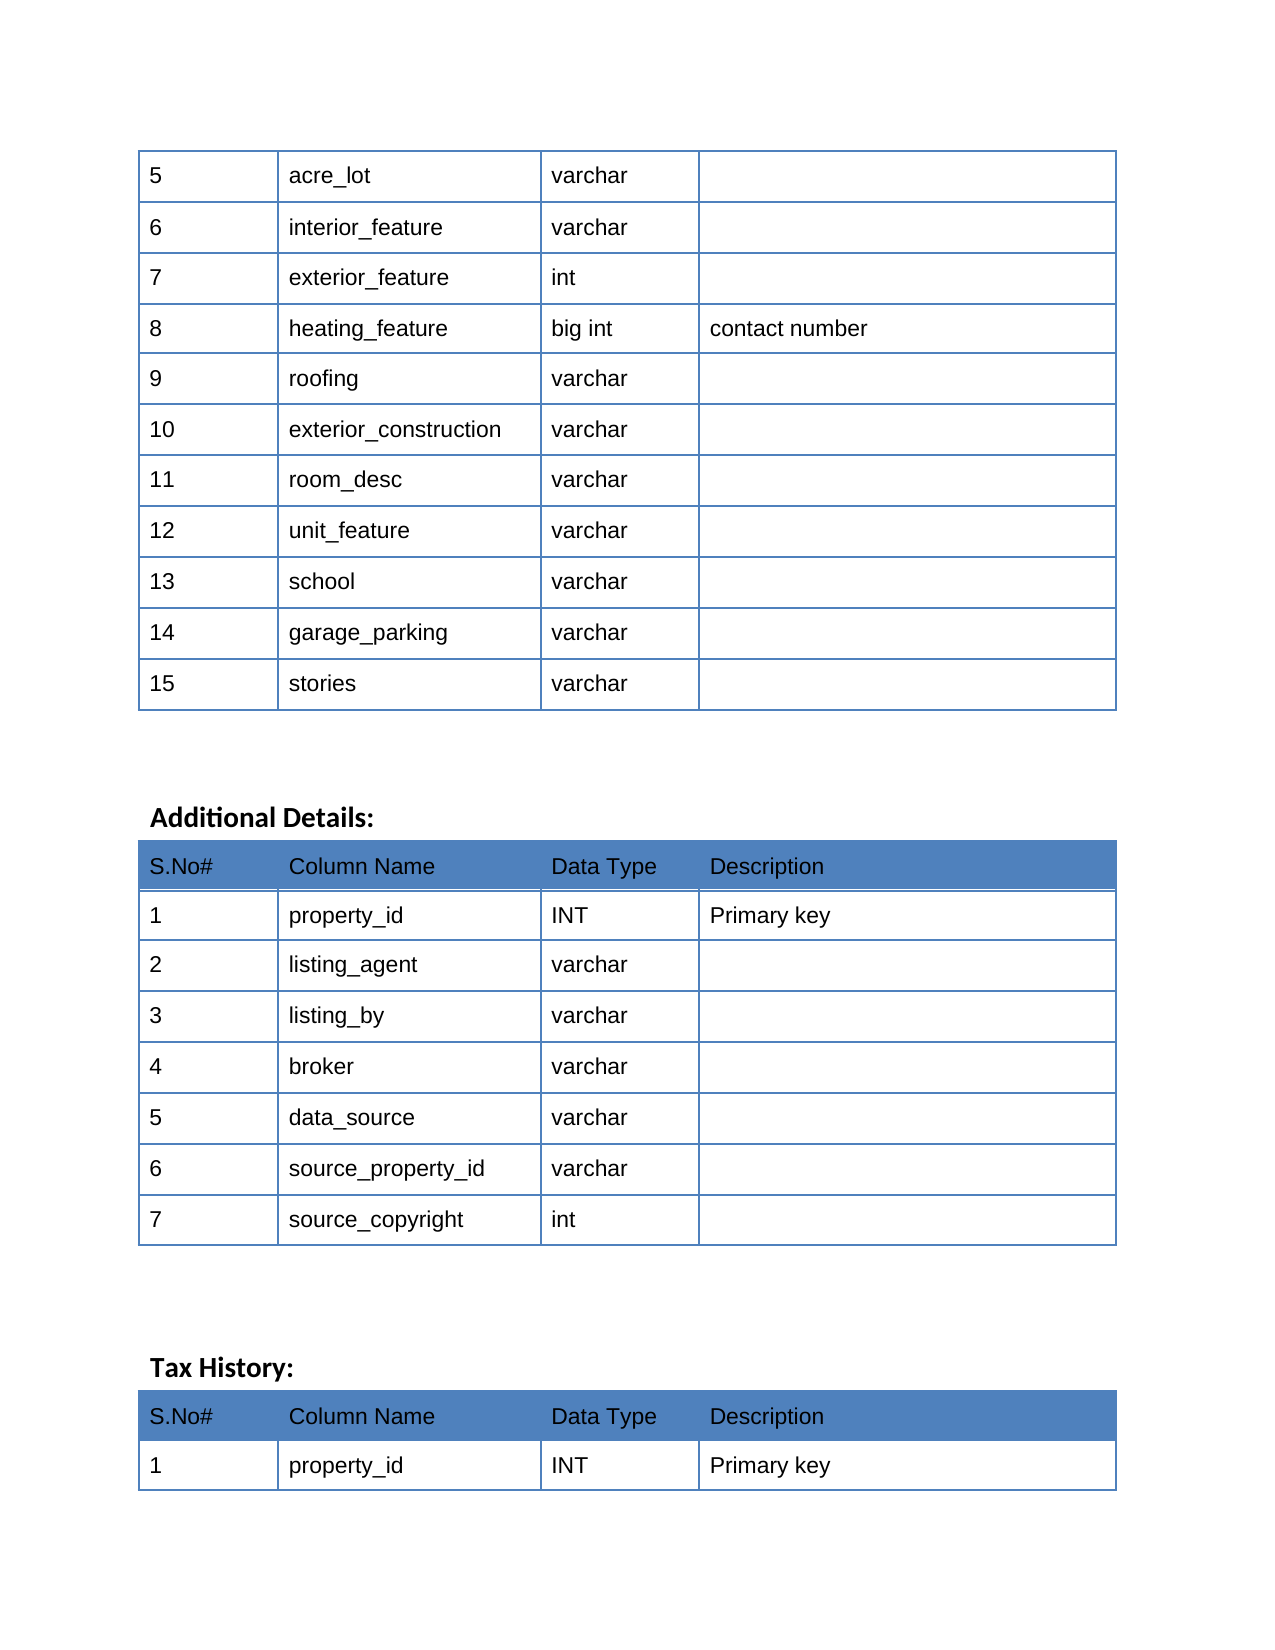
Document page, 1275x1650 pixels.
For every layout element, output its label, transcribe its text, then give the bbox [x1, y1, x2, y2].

table_cell varchar [542, 1094, 698, 1142]
table_header Description [700, 1392, 1115, 1439]
table_cell int [542, 254, 698, 303]
table_cell varchar [542, 558, 698, 607]
table_header Data Type [542, 842, 698, 889]
table_cell [700, 941, 1115, 990]
table_cell varchar [542, 456, 698, 505]
table_cell property_id [279, 1441, 540, 1489]
table_cell INT [542, 892, 698, 939]
table_cell int [542, 1196, 698, 1244]
table_cell [700, 152, 1115, 201]
table_cell data_source [279, 1094, 540, 1142]
table_cell school [279, 558, 540, 607]
table_cell varchar [542, 1145, 698, 1193]
table_cell [700, 1145, 1115, 1193]
table_cell Primary key [700, 892, 1115, 939]
table_cell big int [542, 305, 698, 352]
table_cell listing_agent [279, 941, 540, 990]
table_cell [700, 1094, 1115, 1142]
table_cell property_id [279, 892, 540, 939]
table_cell heating_feature [279, 305, 540, 352]
table_cell [700, 254, 1115, 303]
table_cell 13 [140, 558, 277, 607]
table_cell varchar [542, 152, 698, 201]
table_cell 15 [140, 660, 277, 709]
table_cell [700, 1043, 1115, 1092]
table_cell 7 [140, 1196, 277, 1244]
table_header Description [700, 842, 1115, 889]
table_cell source_copyright [279, 1196, 540, 1244]
table_cell 1 [140, 892, 277, 939]
table_cell [700, 507, 1115, 556]
table_cell 8 [140, 305, 277, 352]
table_cell 3 [140, 992, 277, 1041]
table_cell 9 [140, 354, 277, 403]
table_cell [700, 456, 1115, 505]
table_cell varchar [542, 660, 698, 709]
table_cell listing_by [279, 992, 540, 1041]
table_cell source_property_id [279, 1145, 540, 1193]
table_cell INT [542, 1441, 698, 1489]
table_cell acre_lot [279, 152, 540, 201]
table_cell 2 [140, 941, 277, 990]
table_cell 14 [140, 609, 277, 658]
table_cell exterior_feature [279, 254, 540, 303]
table_cell 11 [140, 456, 277, 505]
table_header Column Name [279, 1392, 540, 1439]
table_cell varchar [542, 941, 698, 990]
table_cell varchar [542, 609, 698, 658]
table_cell unit_feature [279, 507, 540, 556]
text Additional Details: [150, 799, 1125, 835]
table_cell Primary key [700, 1441, 1115, 1489]
table_cell 4 [140, 1043, 277, 1092]
table_cell 1 [140, 1441, 277, 1489]
table_cell 5 [140, 1094, 277, 1142]
table_cell interior_feature [279, 203, 540, 252]
table_cell exterior_construction [279, 405, 540, 454]
table_cell [700, 354, 1115, 403]
table_cell room_desc [279, 456, 540, 505]
table_cell [700, 558, 1115, 607]
text Tax History: [150, 1349, 1125, 1385]
table_cell stories [279, 660, 540, 709]
table_cell varchar [542, 203, 698, 252]
table_header Data Type [542, 1392, 698, 1439]
table_cell roofing [279, 354, 540, 403]
table_cell [700, 203, 1115, 252]
table_cell 5 [140, 152, 277, 201]
table_cell varchar [542, 405, 698, 454]
table_cell broker [279, 1043, 540, 1092]
table_cell [700, 1196, 1115, 1244]
table_cell [700, 609, 1115, 658]
table_cell [700, 405, 1115, 454]
table_cell 6 [140, 1145, 277, 1193]
table_cell 10 [140, 405, 277, 454]
table_cell 7 [140, 254, 277, 303]
table_cell [700, 660, 1115, 709]
table_cell varchar [542, 992, 698, 1041]
table_header Column Name [279, 842, 540, 889]
table_cell garage_parking [279, 609, 540, 658]
table_cell varchar [542, 354, 698, 403]
table_header S.No# [140, 842, 277, 889]
table_cell varchar [542, 1043, 698, 1092]
table_cell 12 [140, 507, 277, 556]
table_cell [700, 992, 1115, 1041]
table_cell contact number [700, 305, 1115, 352]
table_header S.No# [140, 1392, 277, 1439]
table_cell varchar [542, 507, 698, 556]
table_cell 6 [140, 203, 277, 252]
